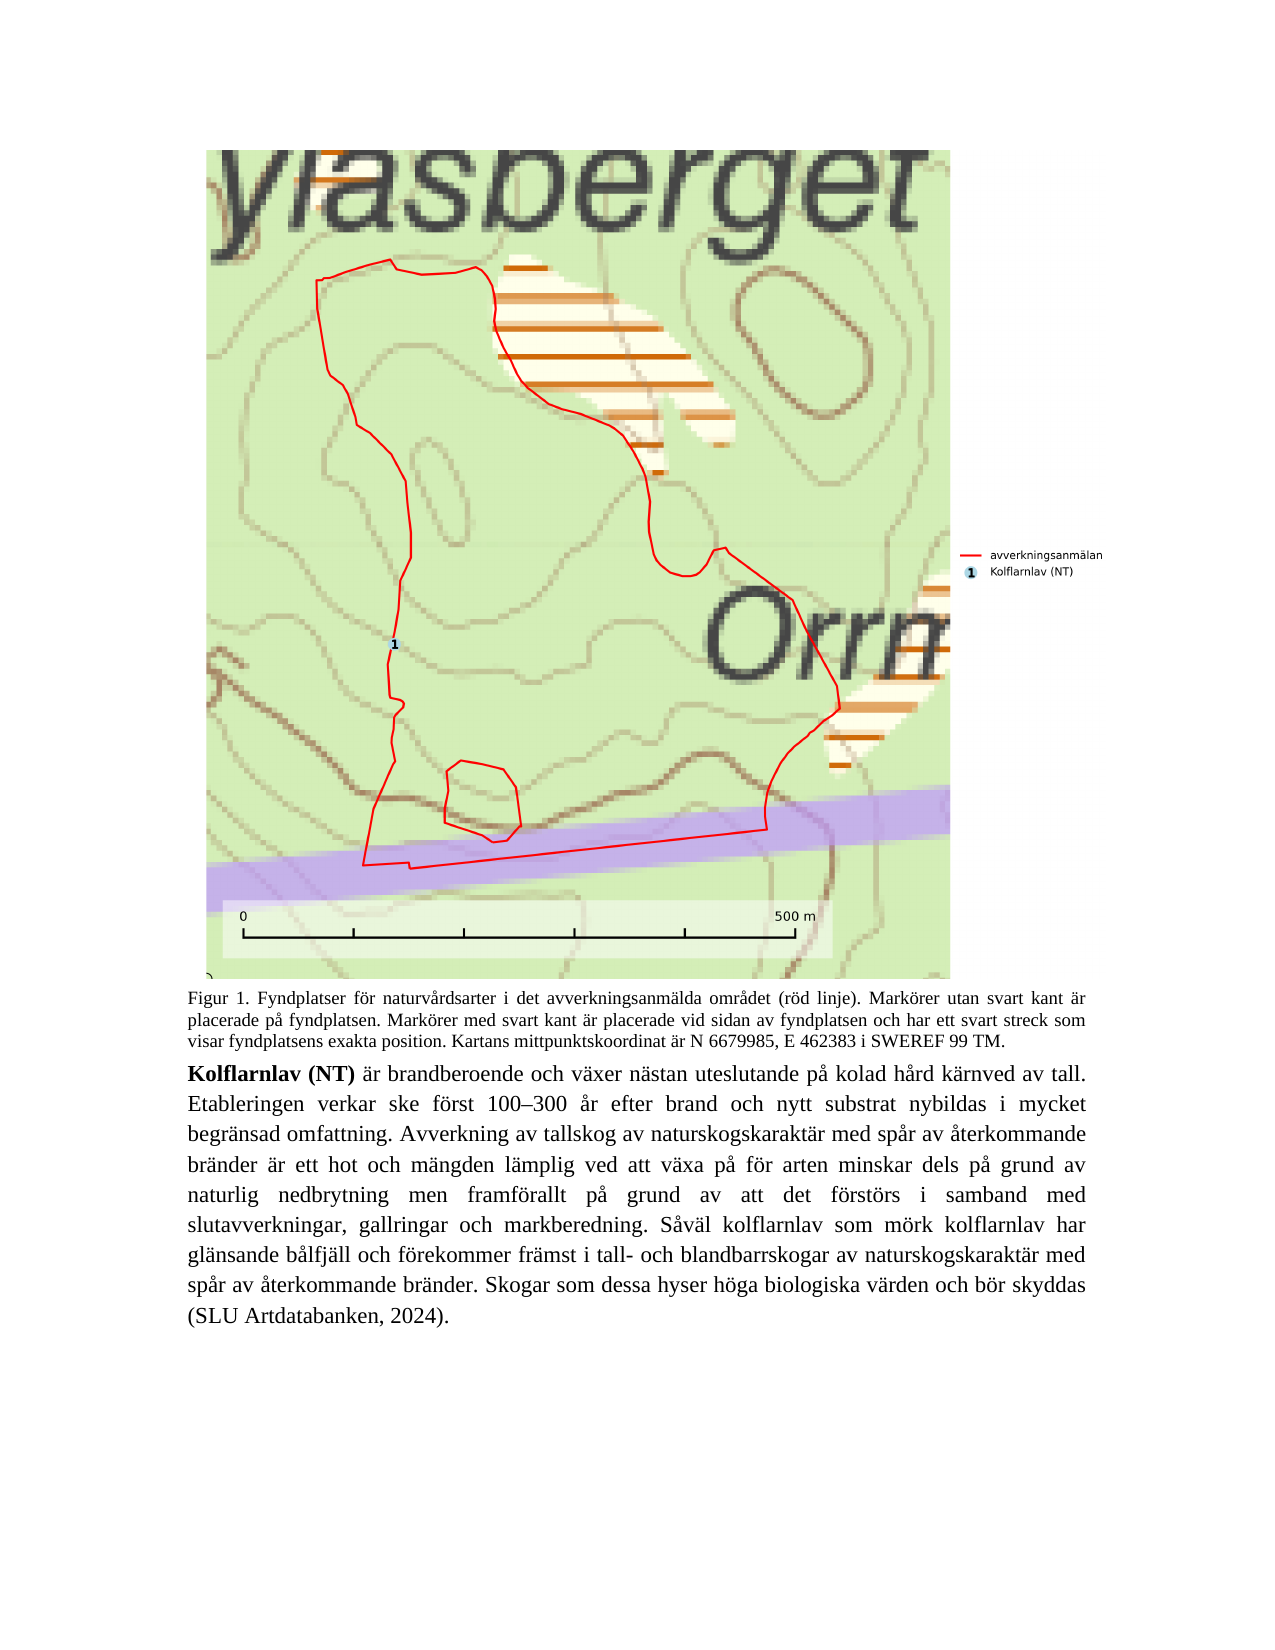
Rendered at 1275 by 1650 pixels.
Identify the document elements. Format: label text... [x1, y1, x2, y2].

text Kolflarnlav (NT) är brandberoende och växer nästan uteslutande på kolad hård kärnved av tall. Etableringen verkar ske först 100–300 år efter brand och nytt substrat nybildas i mycket begränsad omfattning. Avverkning av tallskog av naturskogskaraktär med spår av återkommande bränder är ett hot och mängden lämplig ved att växa på för arten minskar dels på grund av naturlig nedbrytning men framförallt på grund av att det förstörs i samband med slutavverkningar, gallringar och markberedning. Såväl kolflarnlav som mörk kolflarnlav har glänsande bålfjäll och förekommer främst i tall- och blandbarrskogar av naturskogskaraktär med spår av återkommande bränder. Skogar som dessa hyser höga biologiska värden och bör skyddas (SLU Artdatabanken, 2024). [187, 1060, 1087, 1328]
picture [206, 150, 1107, 979]
text Figur 1. Fyndplatser för naturvårdsarter i det avverkningsanmälda området (röd linje). Markörer utan svart kant är placerade på fyndplatsen. Markörer med svart kant är placerade vid sidan av fyndplatsen och har ett svart streck som visar fyndplatsens exakta position. Kartans mittpunktskoordinat är N 6679985, E 462383 i SWEREF 99 TM. [187, 987, 1087, 1052]
